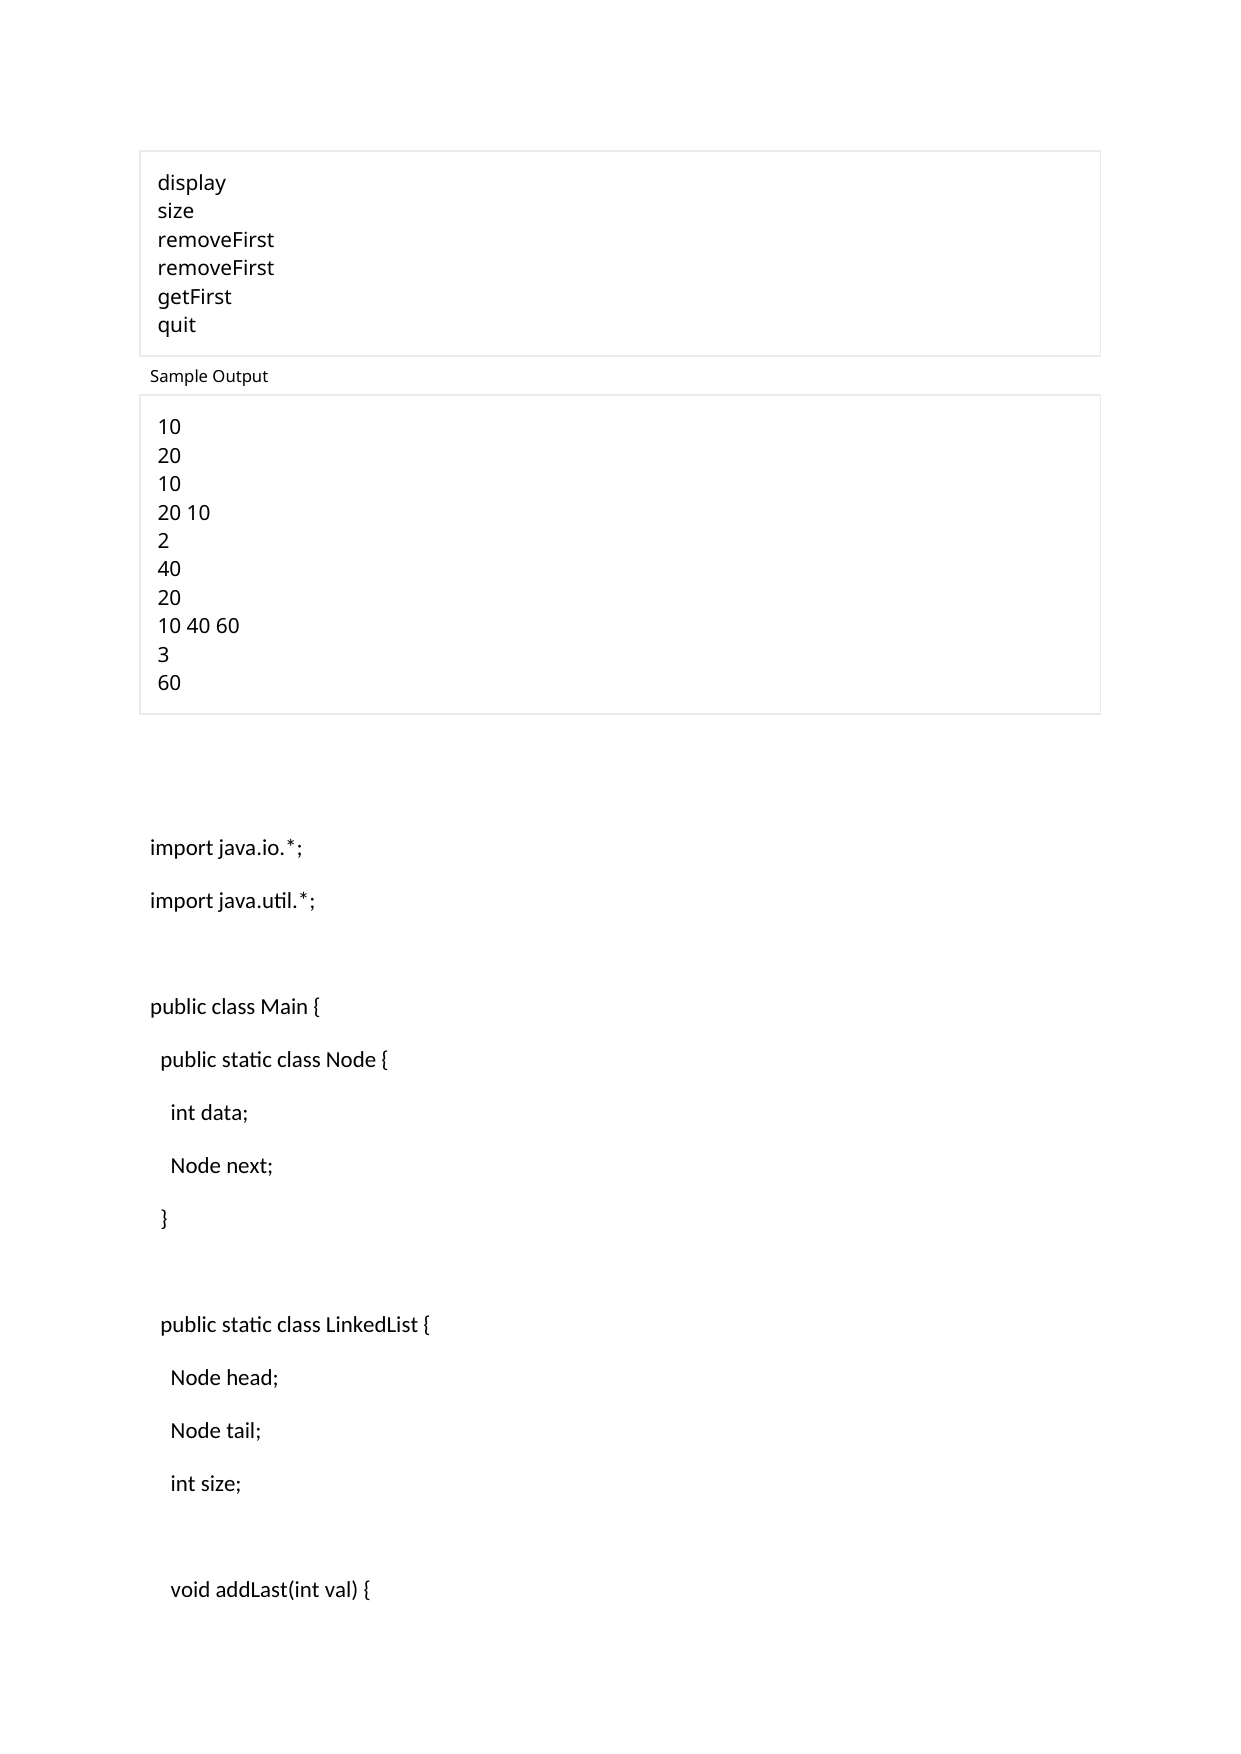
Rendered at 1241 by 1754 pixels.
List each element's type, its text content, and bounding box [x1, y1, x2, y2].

text public class Main { [150, 992, 1090, 1020]
text public static class LinkedList { [150, 1310, 1090, 1338]
text Sample Output [150, 364, 1090, 387]
text int size; [150, 1469, 1090, 1497]
text Node tail; [150, 1416, 1090, 1444]
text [141, 152, 1100, 355]
text import java.util.*; [150, 886, 1090, 914]
text Node next; [150, 1151, 1090, 1179]
text public static class Node { [150, 1045, 1090, 1073]
text 10 20 10 20 10 2 40 20 10 40 60 3 60 [141, 396, 1100, 713]
text int data; [150, 1098, 1090, 1126]
text import java.io.*; [150, 833, 1090, 861]
text Node head; [150, 1363, 1090, 1391]
text } [150, 1204, 1090, 1232]
text void addLast(int val) { [150, 1575, 1090, 1603]
